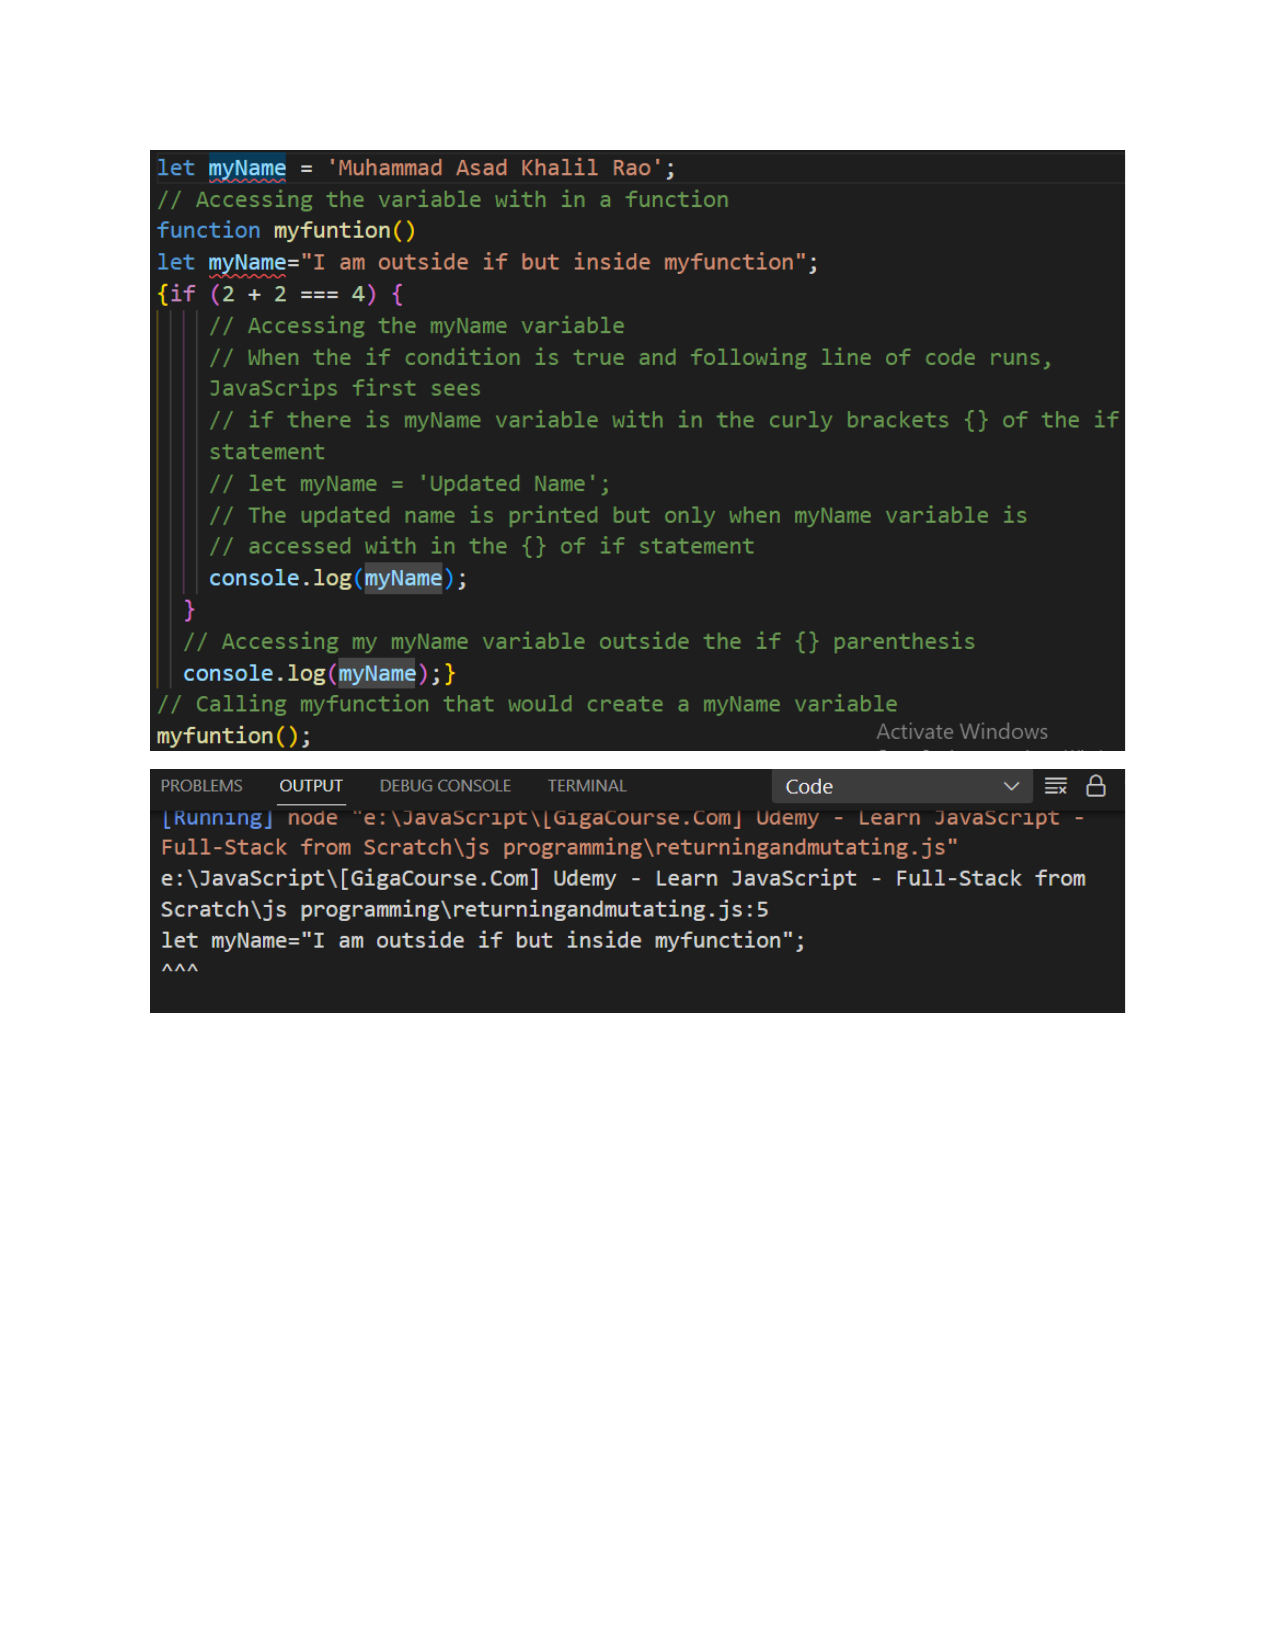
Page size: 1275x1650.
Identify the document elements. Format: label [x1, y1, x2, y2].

picture [150, 769, 1125, 1013]
picture [150, 150, 1125, 751]
